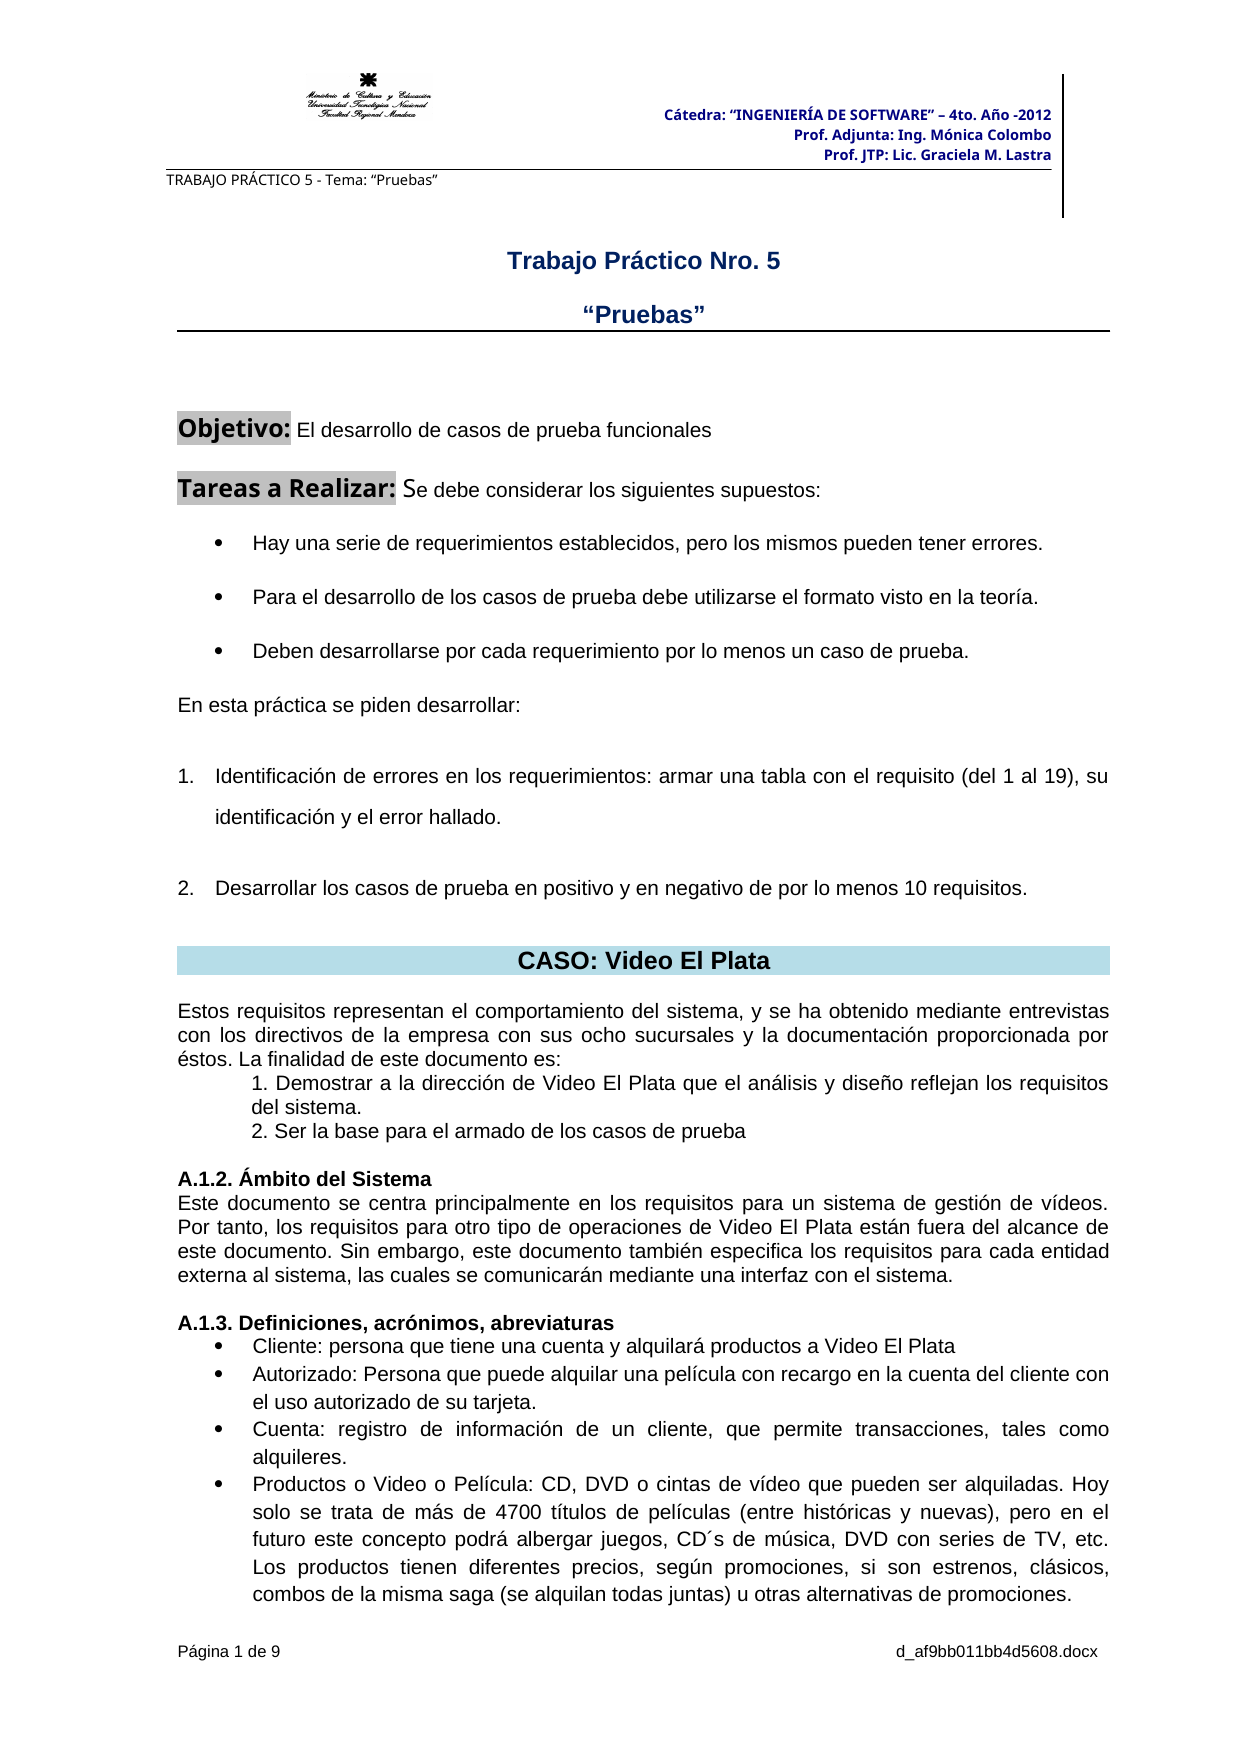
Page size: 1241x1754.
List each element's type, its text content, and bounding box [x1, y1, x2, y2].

text Este documento se centra principalmente en los requisitos para un sistema de gestión de vídeos. Por tanto, los requisitos para otro tipo de operaciones de Video El Plata están fuera del alcance de este documento. Sin embargo, este documento también especifica los requisitos para cada entidad externa al sistema, las cuales se comunicarán mediante una interfaz con el sistema. [177, 1191, 1110, 1286]
list Autorizado: Persona que puede alquilar una película con recargo en la cuenta del cliente con el uso autorizado de su tarjeta. [215, 1362, 1110, 1413]
text A.1.3. Definiciones, acrónimos, abreviaturas [177, 1310, 1110, 1334]
text Tareas a Realizar: Se debe considerar los siguientes supuestos: [396, 471, 1110, 505]
picture [306, 73, 433, 121]
list Cliente: persona que tiene una cuenta y alquilará productos a Video El Plata [215, 1334, 1110, 1358]
list Identificación de errores en los requerimientos: armar una tabla con el requisito (del 1 al 19), su identificación y el error hallado. [177, 764, 1110, 829]
text Objetivo: El desarrollo de casos de prueba funcionales [291, 411, 1110, 445]
list Productos o Video o Película: CD, DVD o cintas de vídeo que pueden ser alquiladas. Hoy solo se trata de más de 4700 títulos de películas (entre históricas y nuevas), pero en el futuro este concepto podrá albergar juegos, CD´s de música, DVD con series de TV, etc. Los productos tienen diferentes precios, según promociones, si son estrenos, clásicos, combos de la misma saga (se alquilan todas juntas) u otras alternativas de promociones. [215, 1472, 1110, 1606]
text “Pruebas” [177, 300, 1110, 330]
list Deben desarrollarse por cada requerimiento por lo menos un caso de prueba. [215, 639, 1110, 663]
text En esta práctica se piden desarrollar: [177, 693, 1110, 717]
text CASO: Video El Plata [177, 946, 1110, 975]
list Desarrollar los casos de prueba en positivo y en negativo de por lo menos 10 requisitos. [177, 875, 1110, 899]
list Para el desarrollo de los casos de prueba debe utilizarse el formato visto en la teoría. [215, 585, 1110, 609]
list Hay una serie de requerimientos establecidos, pero los mismos pueden tener errores. [215, 531, 1110, 555]
text Trabajo Práctico Nro. 5 [177, 246, 1110, 274]
text Estos requisitos representan el comportamiento del sistema, y se ha obtenido mediante entrevistas con los directivos de la empresa con sus ocho sucursales y la documentación proporcionada por éstos. La finalidad de este documento es: [177, 999, 1110, 1071]
text A.1.2. Ámbito del Sistema [177, 1167, 1110, 1191]
text 2. Ser la base para el armado de los casos de prueba [251, 1119, 1110, 1143]
text 1. Demostrar a la dirección de Video El Plata que el análisis y diseño reflejan los requisitos del sistema. [251, 1071, 1110, 1119]
list Cuenta: registro de información de un cliente, que permite transacciones, tales como alquileres. [215, 1417, 1110, 1468]
